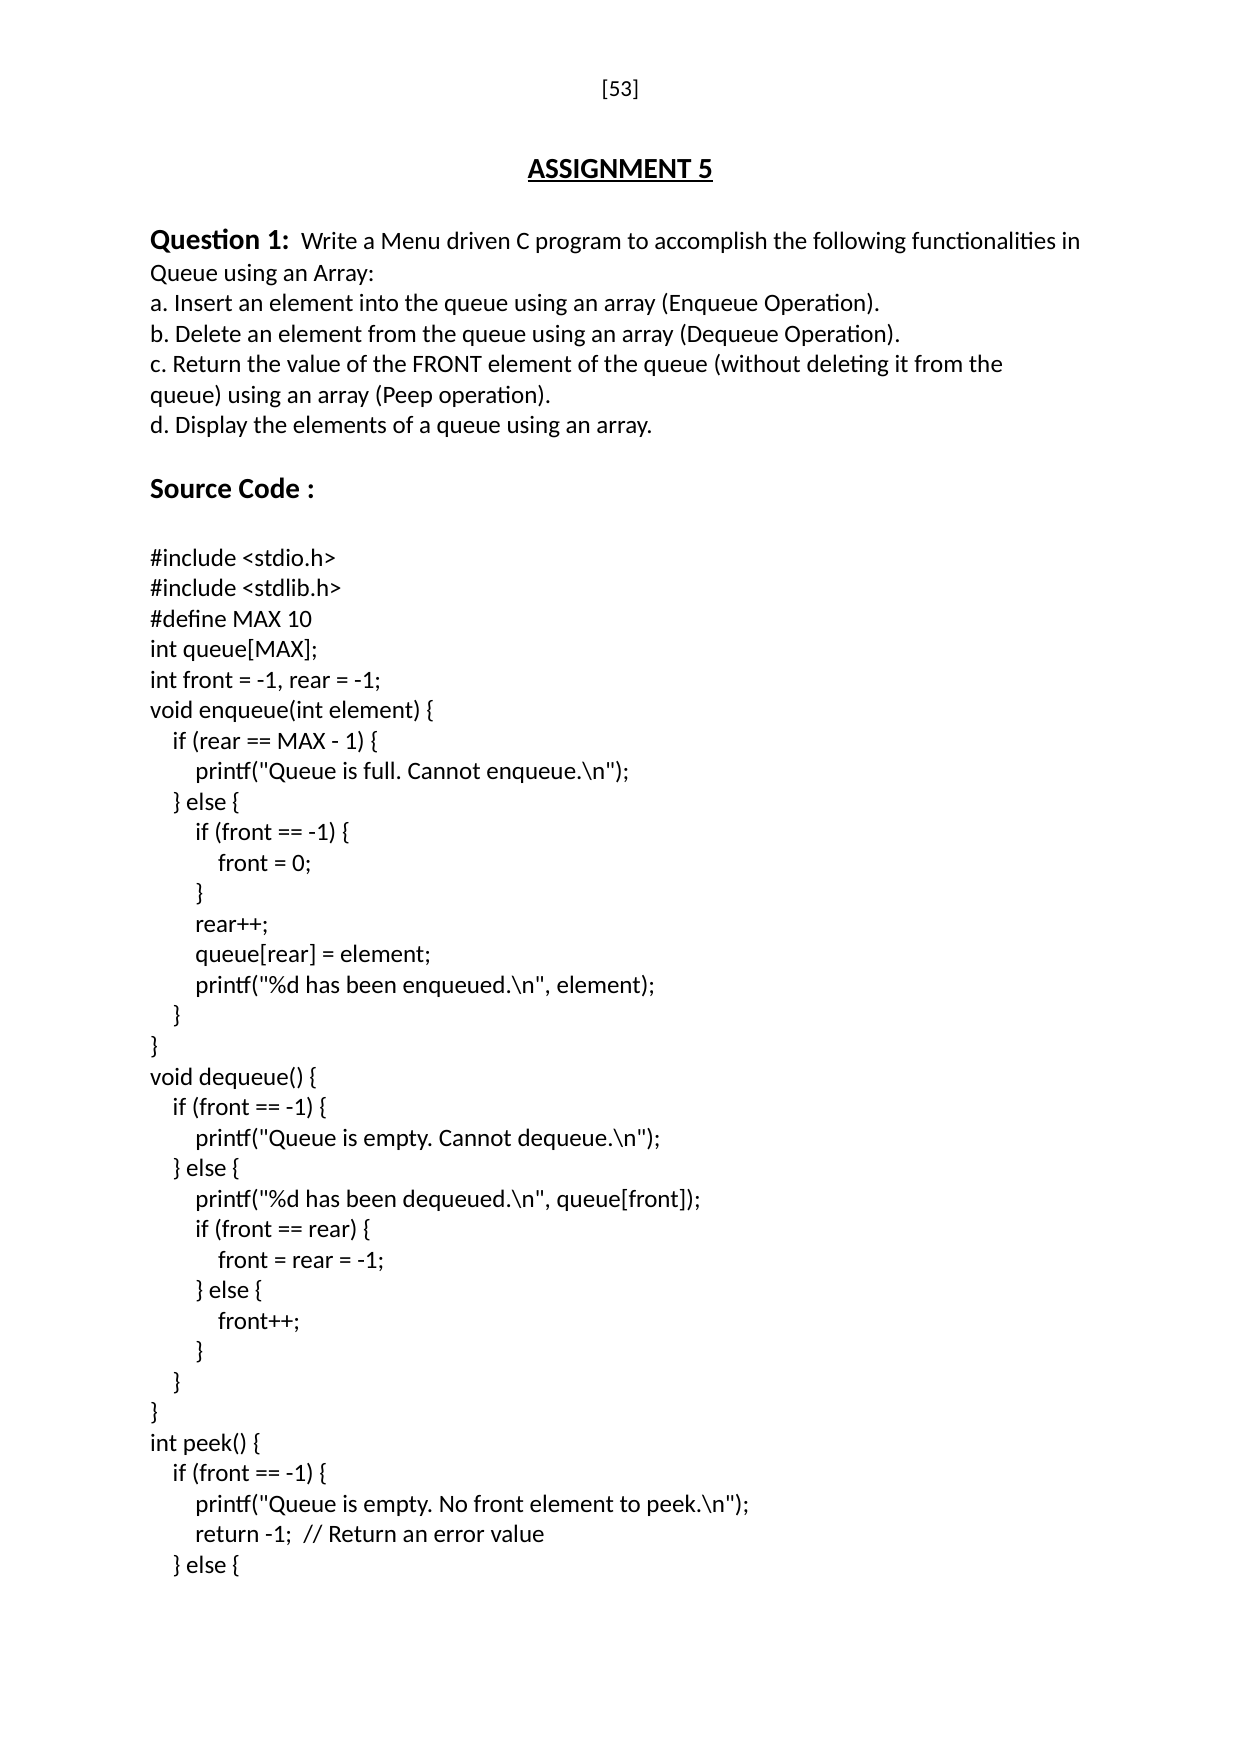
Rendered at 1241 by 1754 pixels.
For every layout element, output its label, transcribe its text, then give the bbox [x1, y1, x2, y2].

text } [150, 1396, 1090, 1427]
text front = 0; [150, 847, 1090, 877]
text int peek() { [150, 1427, 1090, 1457]
text ASSIGNMENT 5 [150, 150, 1090, 186]
text if (front == -1) { [150, 1091, 1090, 1122]
text printf("%d has been enqueued.\n", element); [150, 969, 1090, 999]
text int queue[MAX]; [150, 633, 1090, 664]
text } else { [150, 1549, 1090, 1579]
text Question 1: Write a Menu driven C program to accomplish the following functionalities in Queue using an Array: [150, 221, 1090, 287]
text } [150, 1366, 1090, 1396]
text front++; [150, 1305, 1090, 1335]
text #define MAX 10 [150, 603, 1090, 633]
text void enqueue(int element) { [150, 694, 1090, 725]
text b. Delete an element from the queue using an array (Dequeue Operation). [150, 318, 1090, 348]
text } [150, 1335, 1090, 1366]
text #include <stdlib.h> [150, 572, 1090, 603]
text Source Code : [150, 471, 1090, 506]
text } [150, 877, 1090, 908]
text return -1; // Return an error value [150, 1518, 1090, 1549]
text a. Insert an element into the queue using an array (Enqueue Operation). [150, 287, 1090, 318]
text printf("Queue is empty. Cannot dequeue.\n"); [150, 1122, 1090, 1152]
text void dequeue() { [150, 1061, 1090, 1091]
text if (front == -1) { [150, 816, 1090, 847]
text printf("Queue is full. Cannot enqueue.\n"); [150, 755, 1090, 786]
text queue) using an array (Peep operation). [150, 379, 1090, 409]
text } [150, 1030, 1090, 1061]
text if (rear == MAX - 1) { [150, 725, 1090, 755]
text } else { [150, 786, 1090, 816]
text rear++; [150, 908, 1090, 938]
text if (front == -1) { [150, 1457, 1090, 1488]
text } [150, 999, 1090, 1030]
text } else { [150, 1152, 1090, 1183]
text front = rear = -1; [150, 1244, 1090, 1274]
text printf("%d has been dequeued.\n", queue[front]); [150, 1183, 1090, 1213]
text #include <stdio.h> [150, 542, 1090, 572]
text int front = -1, rear = -1; [150, 664, 1090, 694]
text } else { [150, 1274, 1090, 1305]
text if (front == rear) { [150, 1213, 1090, 1244]
text queue[rear] = element; [150, 938, 1090, 969]
text c. Return the value of the FRONT element of the queue (without deleting it from the [150, 348, 1090, 379]
text printf("Queue is empty. No front element to peek.\n"); [150, 1488, 1090, 1518]
text d. Display the elements of a queue using an array. [150, 409, 1090, 440]
